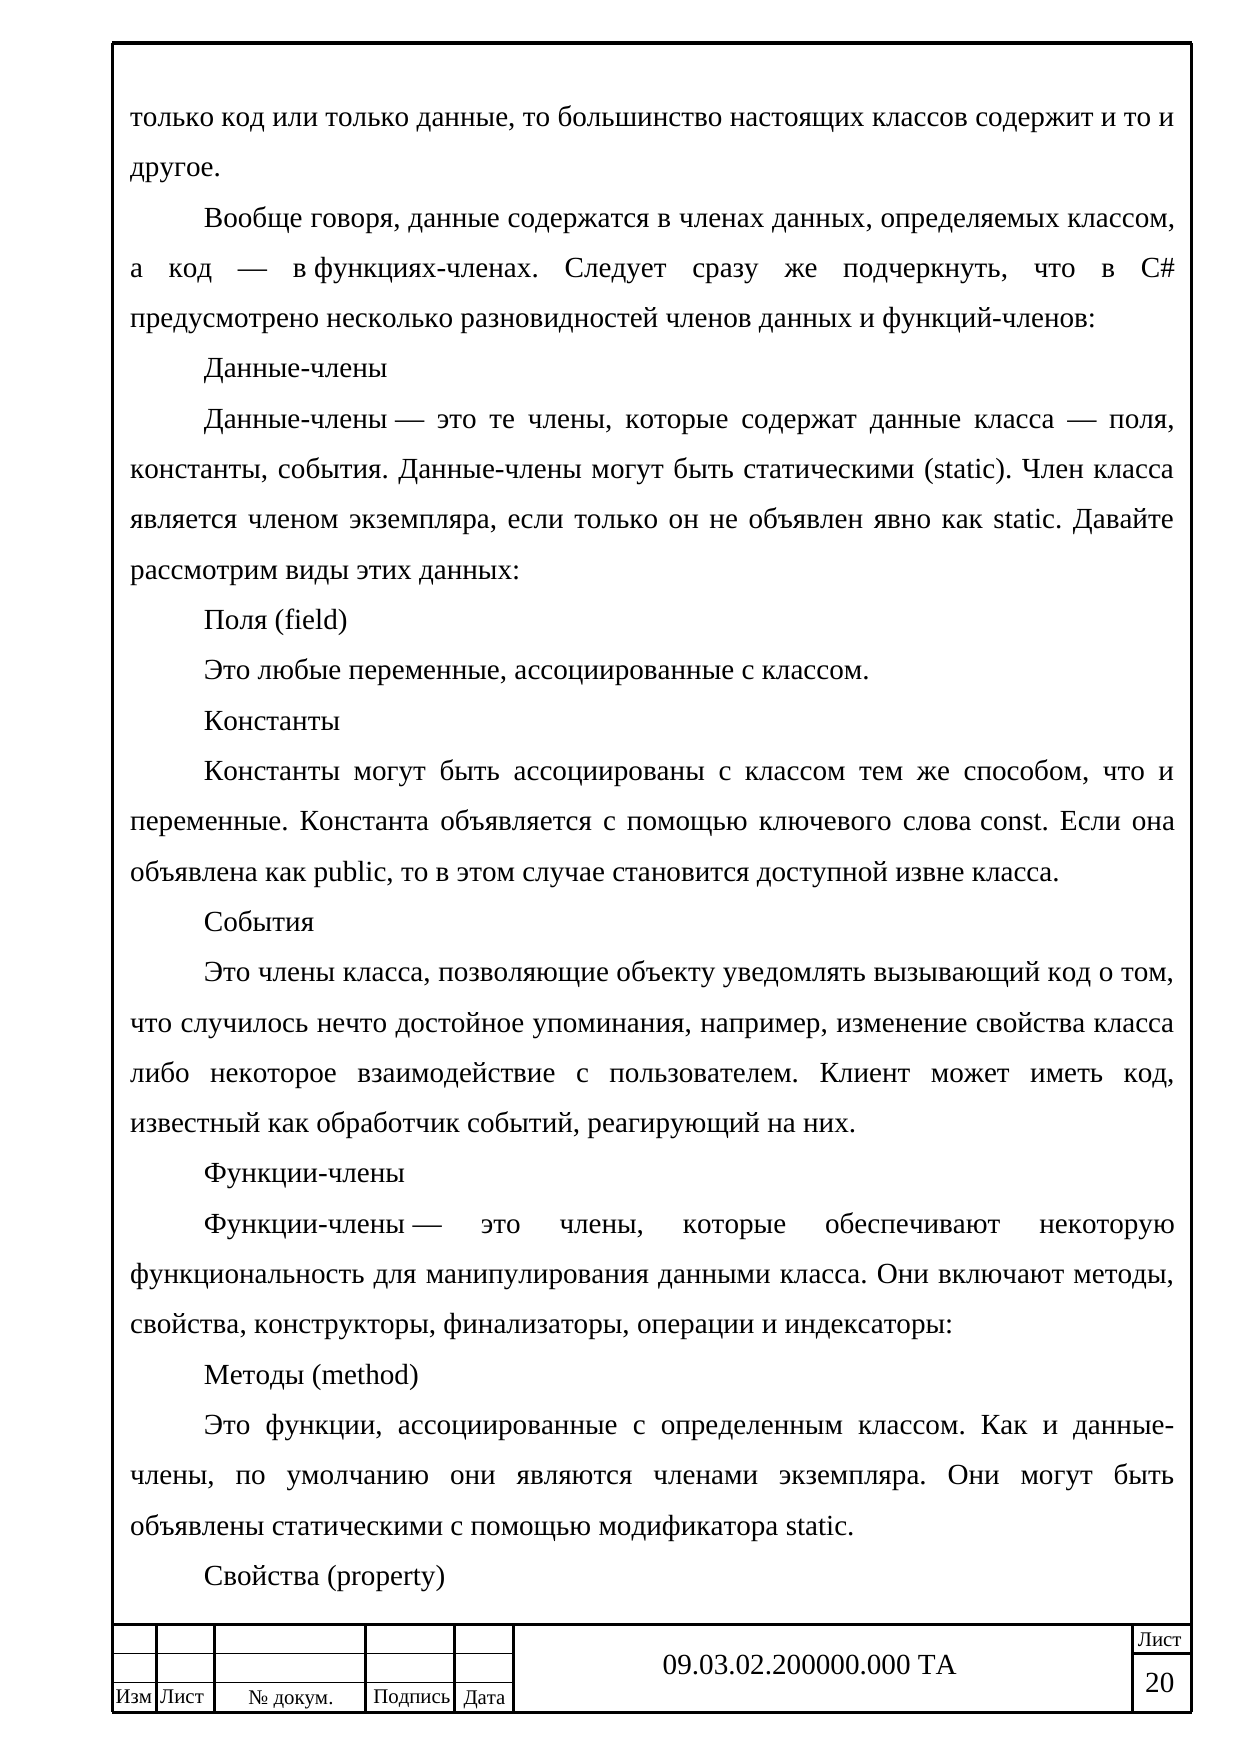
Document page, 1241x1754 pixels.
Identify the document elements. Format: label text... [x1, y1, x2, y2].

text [130, 99, 1175, 183]
text Поля (field) [130, 602, 1175, 636]
text Это члены класса, позволяющие объекту уведомлять вызывающий код о том, что случилось нечто достойное упоминания, например, изменение свойства класса либо некоторое взаимодействие с пользователем. Клиент может иметь код, известный как обработчик событий, реагирующий на них. [130, 954, 1175, 1139]
text Это любые переменные, ассоциированные с классом. [130, 652, 1175, 686]
text Вообще говоря, данные содержатся в членах данных, определяемых классом, а код — в функциях-членах. Следует сразу же подчеркнуть, что в C# предусмотрено несколько разновидностей членов данных и функций-членов: [130, 200, 1175, 334]
text Свойства (property) [130, 1558, 1175, 1592]
text Функции-члены [130, 1156, 1175, 1189]
text Константы могут быть ассоциированы с классом тем же способом, что и переменные. Константа объявляется с помощью ключевого слова const. Если она объявлена как public, то в этом случае становится доступной извне класса. [130, 753, 1175, 887]
text События [130, 904, 1175, 938]
text Данные-члены [130, 351, 1175, 384]
text Это функции, ассоциированные с определенным классом. Как и данные-члены, по умолчанию они являются членами экземпляра. Они могут быть объявлены статическими с помощью модификатора static. [130, 1407, 1175, 1541]
text Константы [130, 703, 1175, 736]
text Функции-члены — это члены, которые обеспечивают некоторую функциональность для манипулирования данными класса. Они включают методы, свойства, конструкторы, финализаторы, операции и индексаторы: [130, 1206, 1175, 1340]
text Данные-члены — это те члены, которые содержат данные класса — поля, константы, события. Данные-члены могут быть статическими (static). Член класса является членом экземпляра, если только он не объявлен явно как static. Давайте рассмотрим виды этих данных: [130, 401, 1175, 585]
text Методы (method) [130, 1357, 1175, 1390]
